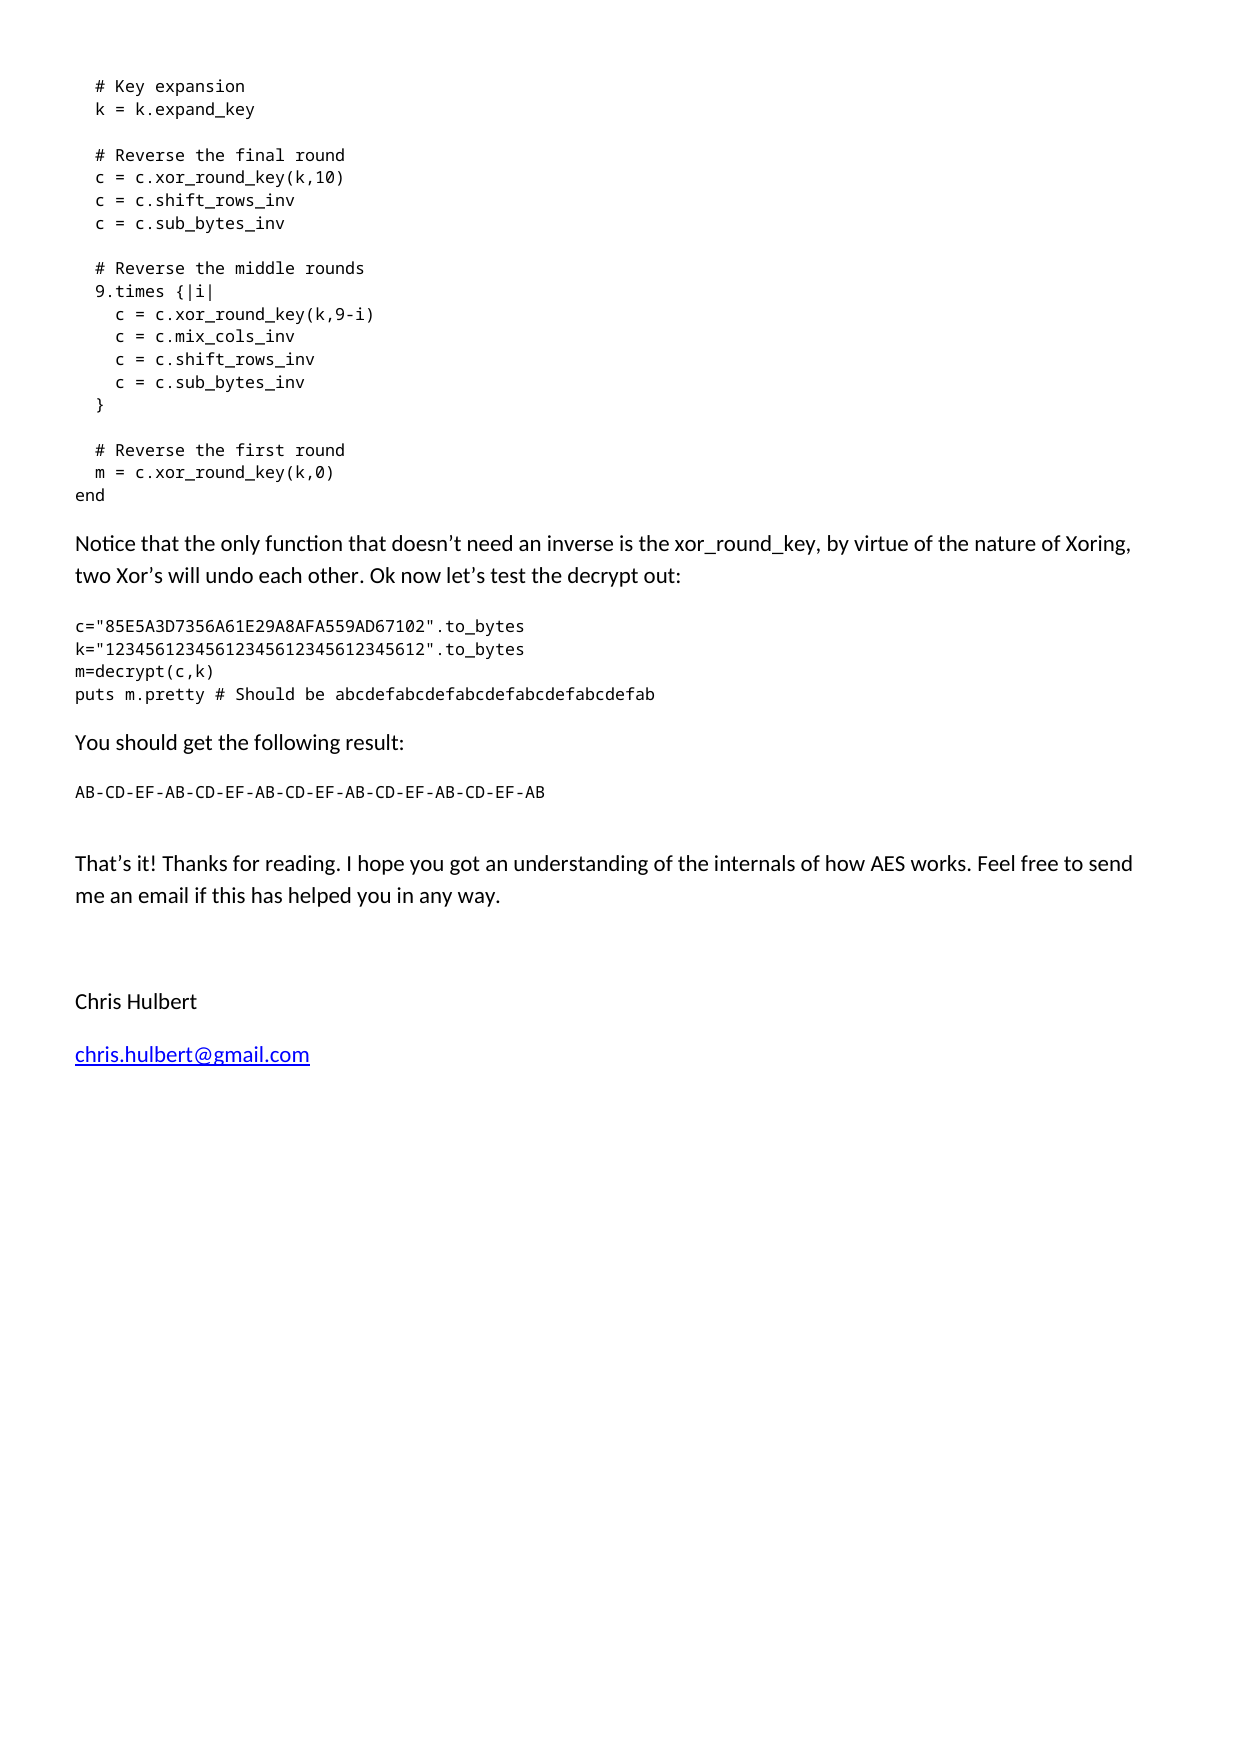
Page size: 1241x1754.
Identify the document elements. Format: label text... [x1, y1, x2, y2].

text You should get the following result: [75, 728, 1165, 756]
text c = c.shift_rows_inv [75, 188, 1165, 211]
text Notice that the only function that doesn’t need an inverse is the xor_round_key, by virtue of the nature of Xoring, two Xor’s will undo each other. Ok now let’s test the decrypt out: [75, 529, 1165, 589]
text c="85E5A3D7356A61E29A8AFA559AD67102".to_bytes [75, 614, 1165, 637]
text c = c.xor_round_key(k,9-i) [75, 302, 1165, 325]
text c = c.sub_bytes_inv [75, 211, 1165, 234]
text } [75, 393, 1165, 416]
text m = c.xor_round_key(k,0) [75, 461, 1165, 484]
text puts m.pretty # Should be abcdefabcdefabcdefabcdefabcdefab [75, 682, 1165, 705]
text # Reverse the middle rounds [75, 257, 1165, 279]
text m=decrypt(c,k) [75, 660, 1165, 682]
text 9.times {|i| [75, 279, 1165, 302]
text k = k.expand_key [75, 98, 1165, 120]
text # Reverse the first round [75, 438, 1165, 461]
text c = c.mix_cols_inv [75, 325, 1165, 347]
text # Key expansion [75, 75, 1165, 98]
text Chris Hulbert [75, 987, 1165, 1015]
text end [75, 484, 1165, 506]
text k="12345612345612345612345612345612".to_bytes [75, 637, 1165, 660]
text c = c.xor_round_key(k,10) [75, 166, 1165, 188]
text # Reverse the final round [75, 143, 1165, 166]
text c = c.shift_rows_inv [75, 347, 1165, 370]
text c = c.sub_bytes_inv [75, 370, 1165, 393]
text chris.hulbert@gmail.com [75, 1040, 1165, 1068]
text AB-CD-EF-AB-CD-EF-AB-CD-EF-AB-CD-EF-AB-CD-EF-AB [75, 781, 1165, 804]
text That’s it! Thanks for reading. I hope you got an understanding of the internals of how AES works. Feel free to send me an email if this has helped you in any way. [75, 849, 1165, 909]
